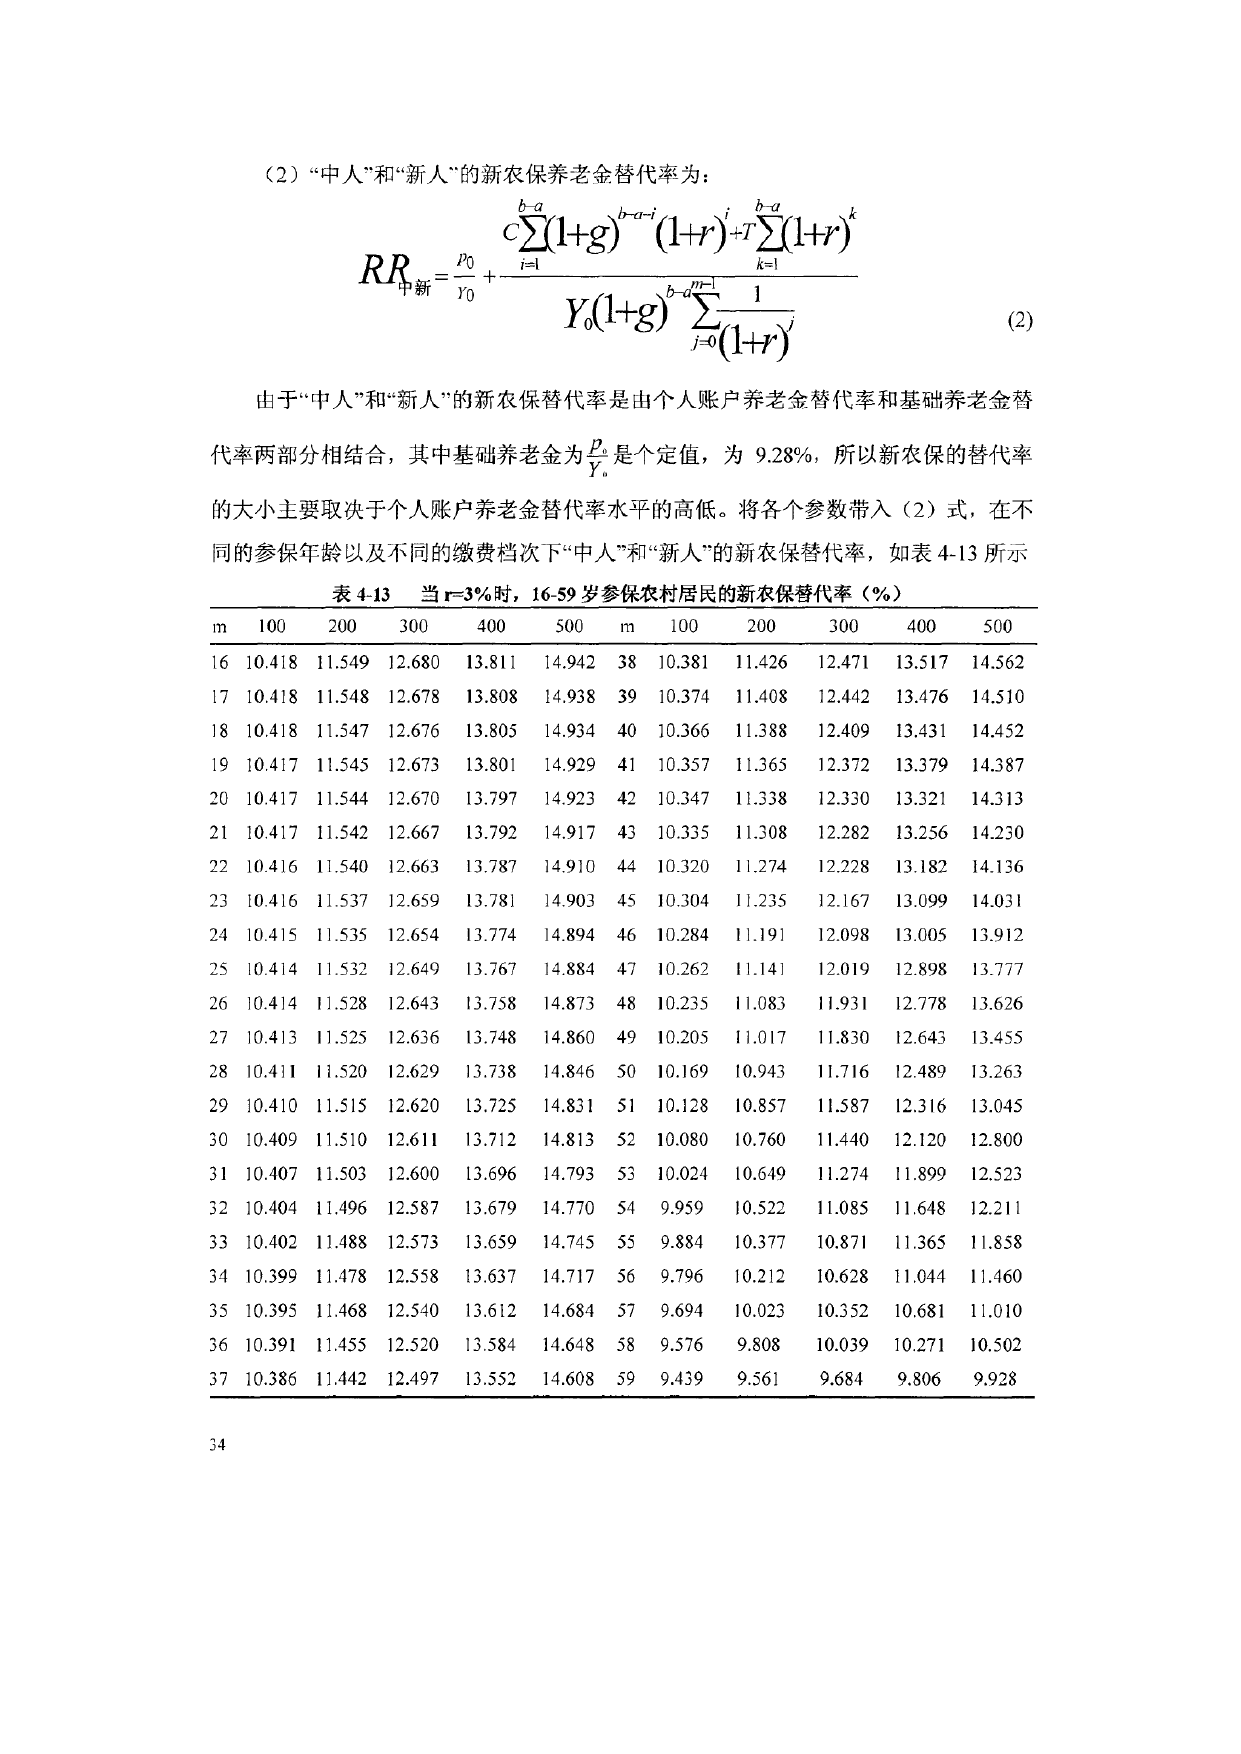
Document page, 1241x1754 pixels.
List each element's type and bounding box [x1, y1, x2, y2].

picture [209, 162, 1075, 1502]
